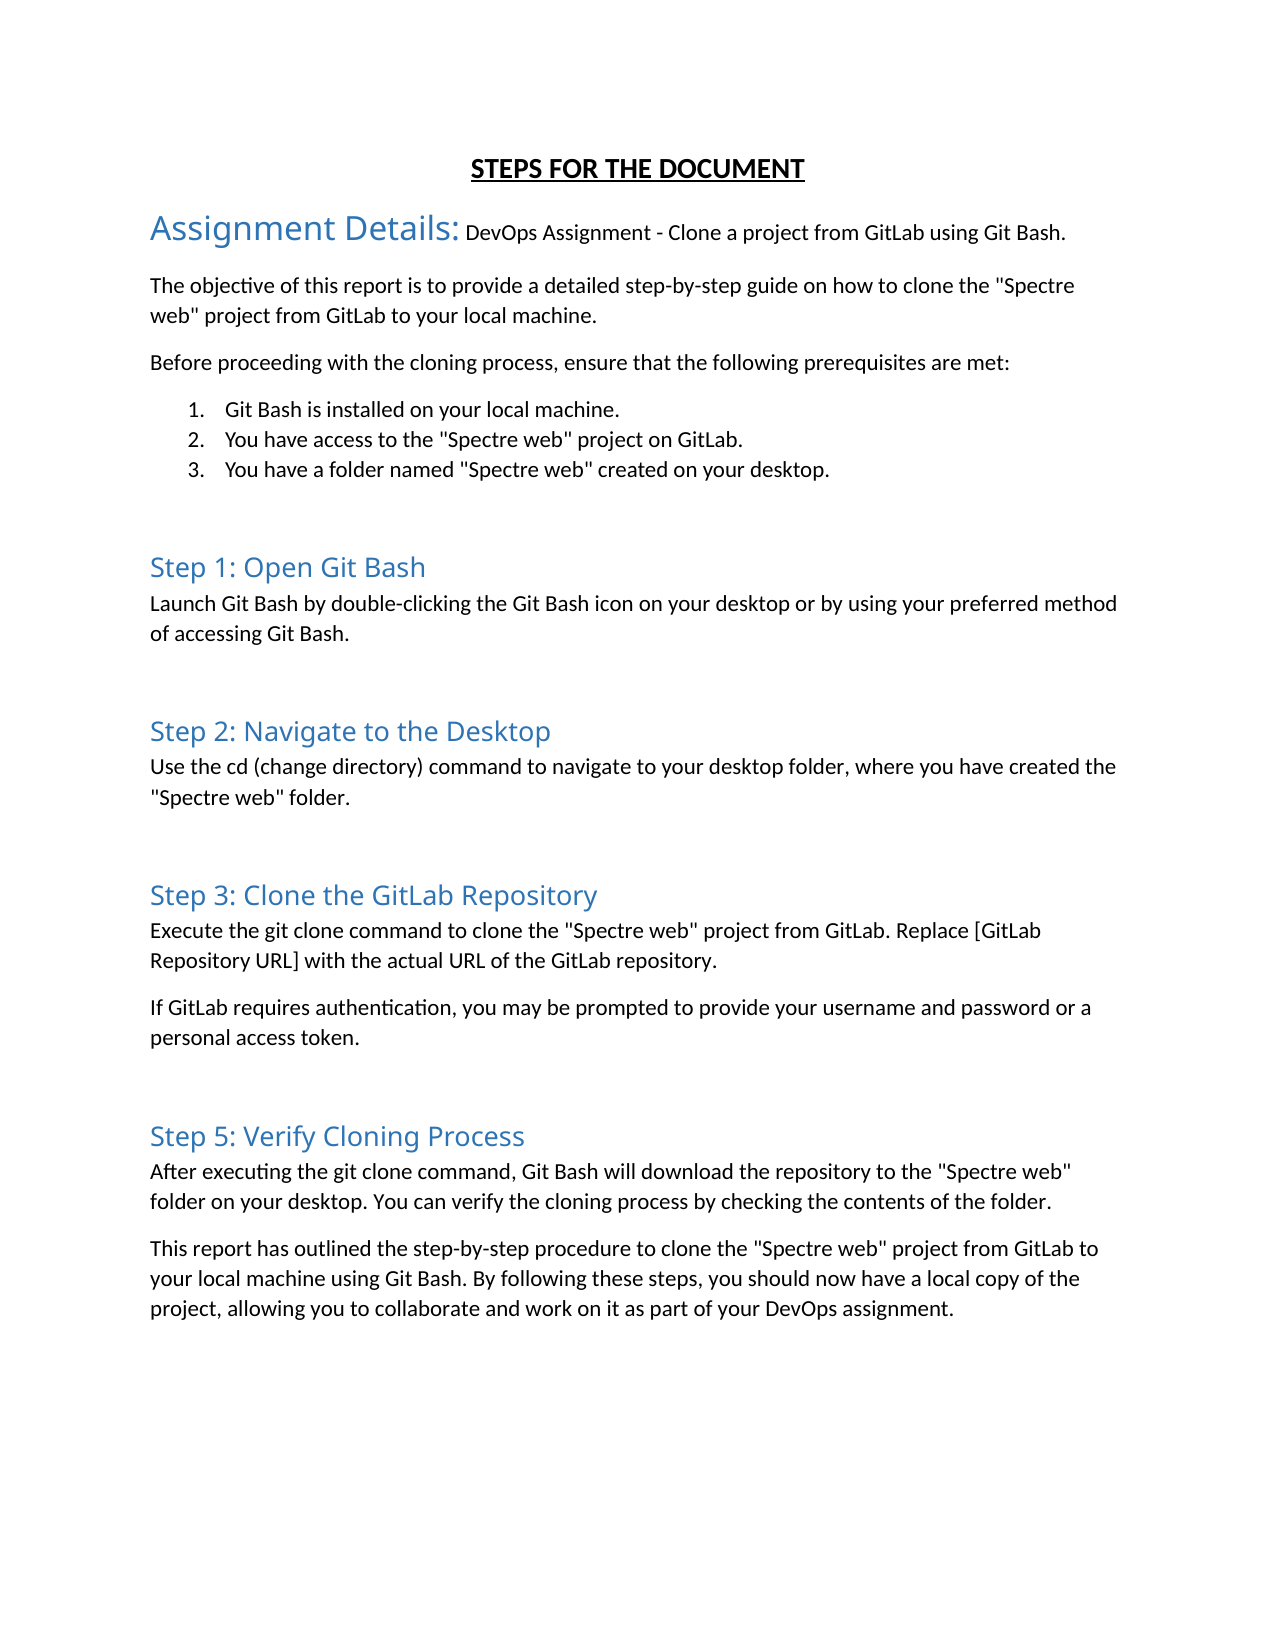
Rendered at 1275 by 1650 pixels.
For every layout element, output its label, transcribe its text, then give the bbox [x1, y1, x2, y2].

subtitle Step 2: Navigate to the Desktop [150, 713, 1125, 749]
list Git Bash is installed on your local machine. [187, 395, 1125, 423]
text Assignment Details: DevOps Assignment - Clone a project from GitLab using Git Bash. [150, 205, 1125, 251]
text After executing the git clone command, Git Bash will download the repository to the "Spectre web" folder on your desktop. You can verify the cloning process by checking the contents of the folder. [150, 1157, 1125, 1215]
text The objective of this report is to provide a detailed step-by-step guide on how to clone the "Spectre web" project from GitLab to your local machine. [150, 271, 1125, 329]
text Execute the git clone command to clone the "Spectre web" project from GitLab. Replace [GitLab Repository URL] with the actual URL of the GitLab repository. [150, 916, 1125, 974]
text If GitLab requires authentication, you may be prompted to provide your username and password or a personal access token. [150, 993, 1125, 1051]
text Launch Git Bash by double-clicking the Git Bash icon on your desktop or by using your preferred method of accessing Git Bash. [150, 589, 1125, 647]
subtitle Step 1: Open Git Bash [150, 549, 1125, 586]
subtitle Step 5: Verify Cloning Process [150, 1117, 1125, 1154]
text This report has outlined the step-by-step procedure to clone the "Spectre web" project from GitLab to your local machine using Git Bash. By following these steps, you should now have a local copy of the project, allowing you to collaborate and work on it as part of your DevOps assignment. [150, 1234, 1125, 1322]
subtitle Step 3: Clone the GitLab Repository [150, 876, 1125, 913]
list You have access to the "Spectre web" project on GitLab. [187, 425, 1125, 453]
text Before proceeding with the cloning process, ensure that the following prerequisites are met: [150, 348, 1125, 376]
list You have a folder named "Spectre web" created on your desktop. [187, 455, 1125, 483]
text STEPS FOR THE DOCUMENT [150, 150, 1125, 186]
text Use the cd (change directory) command to navigate to your desktop folder, where you have created the "Spectre web" folder. [150, 752, 1125, 811]
